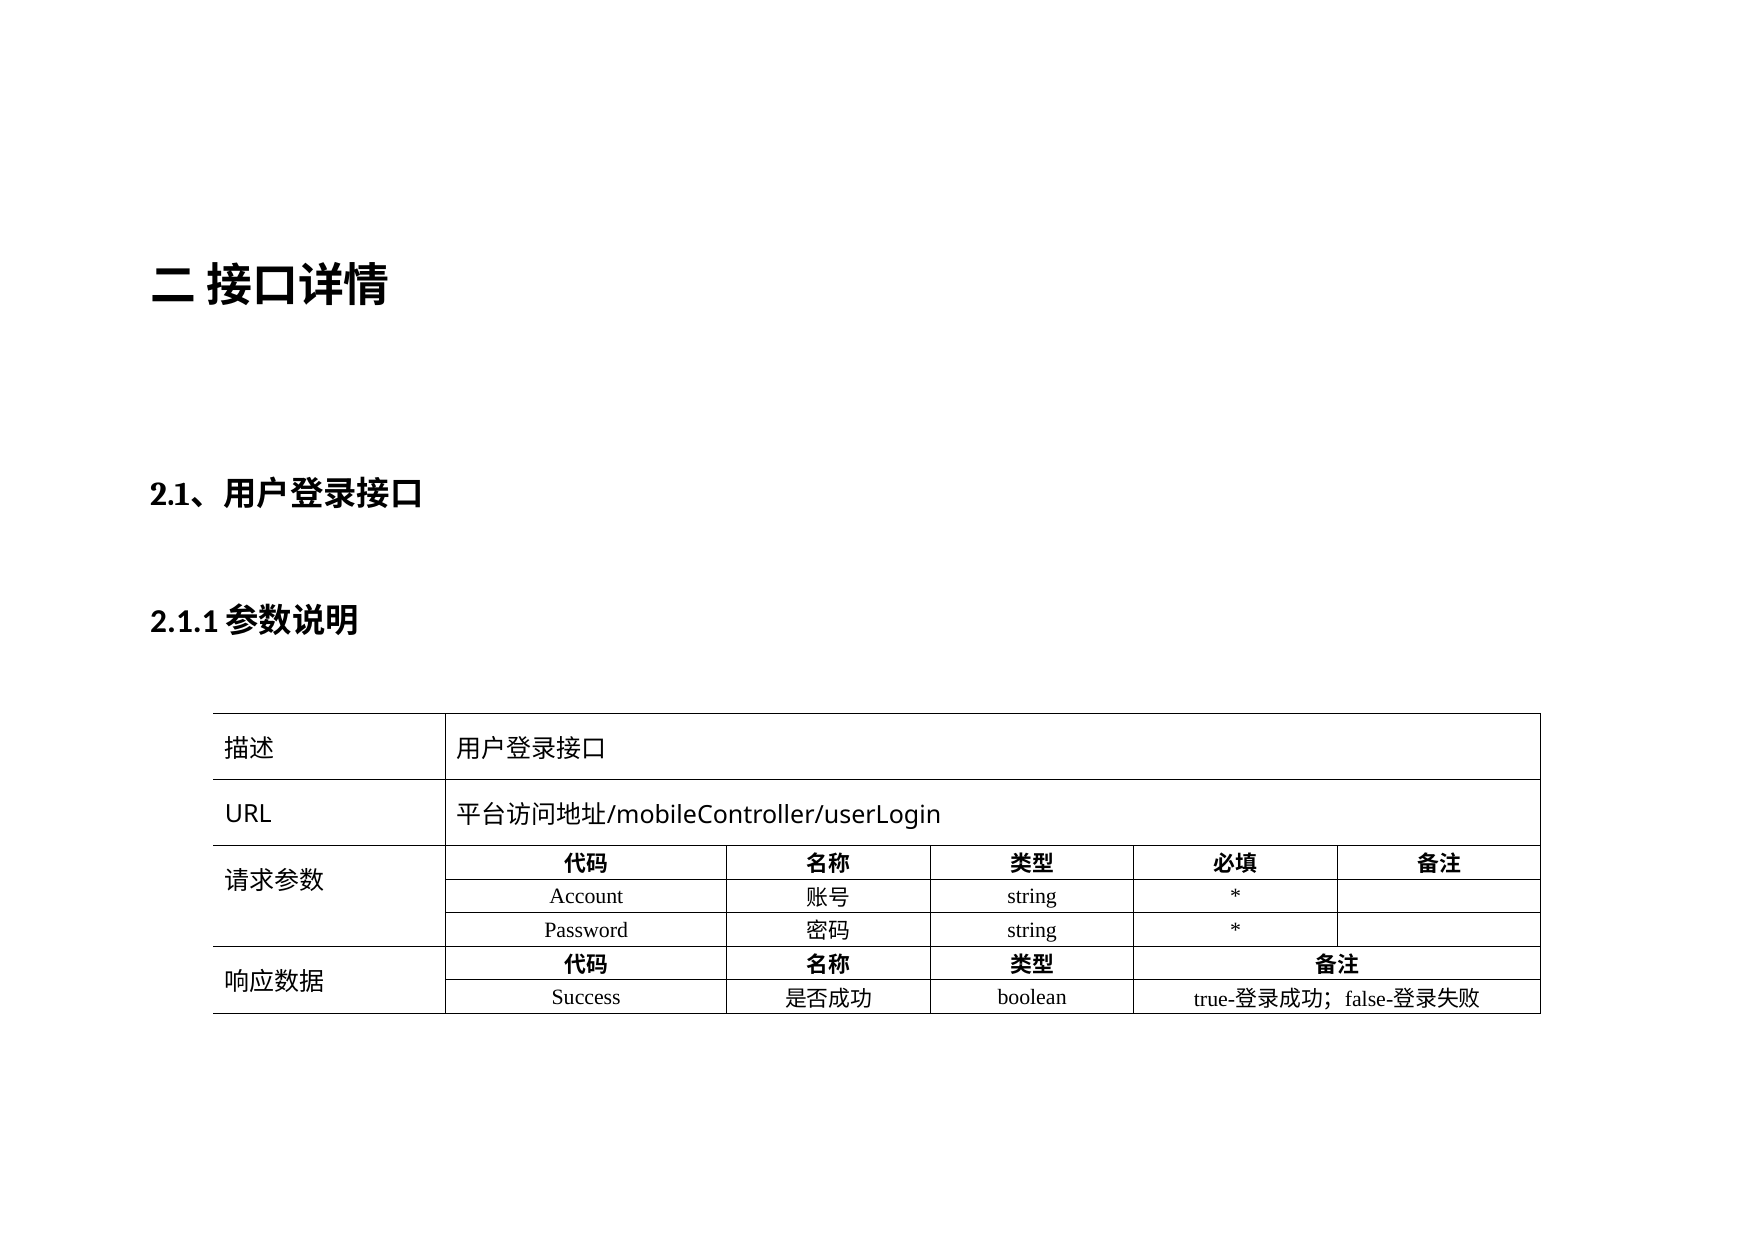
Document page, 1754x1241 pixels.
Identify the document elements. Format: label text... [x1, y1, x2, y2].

table_cell [1338, 880, 1540, 912]
subtitle 2.1、用户登录接口 [150, 458, 1604, 523]
table_cell boolean [931, 980, 1133, 1013]
table_cell * [1134, 880, 1337, 912]
table_header 描述 [213, 714, 445, 779]
table_cell 类型 [931, 947, 1133, 979]
table_cell 平台访问地址/mobileController/userLogin [446, 780, 1540, 845]
table_cell 密码 [727, 913, 930, 946]
subtitle 2.1.1参数说明 [150, 586, 1604, 651]
subtitle 二 接口详情 [150, 233, 1604, 331]
table_cell 是否成功 [727, 980, 930, 1013]
table_cell 代码 [446, 947, 726, 979]
table_cell Account [446, 880, 726, 912]
table_cell * [1134, 913, 1337, 946]
table_cell Success [446, 980, 726, 1013]
table_cell string [931, 913, 1133, 946]
table_cell 代码 [446, 846, 726, 878]
table_cell 响应数据 [213, 947, 445, 1013]
table_cell 请求参数 [213, 846, 445, 946]
table_cell 名称 [727, 846, 930, 878]
table_cell Password [446, 913, 726, 946]
table_header 用户登录接口 [446, 714, 1540, 779]
table_cell true-登录成功；false-登录失败 [1134, 980, 1540, 1013]
table_cell 备注 [1338, 846, 1540, 878]
table_cell [1338, 913, 1540, 946]
table_cell 类型 [931, 846, 1133, 878]
table_cell 必填 [1134, 846, 1337, 878]
table_cell 备注 [1134, 947, 1540, 979]
table_cell string [931, 880, 1133, 912]
table_cell 账号 [727, 880, 930, 912]
table_cell URL [213, 780, 445, 845]
table_cell 名称 [727, 947, 930, 979]
